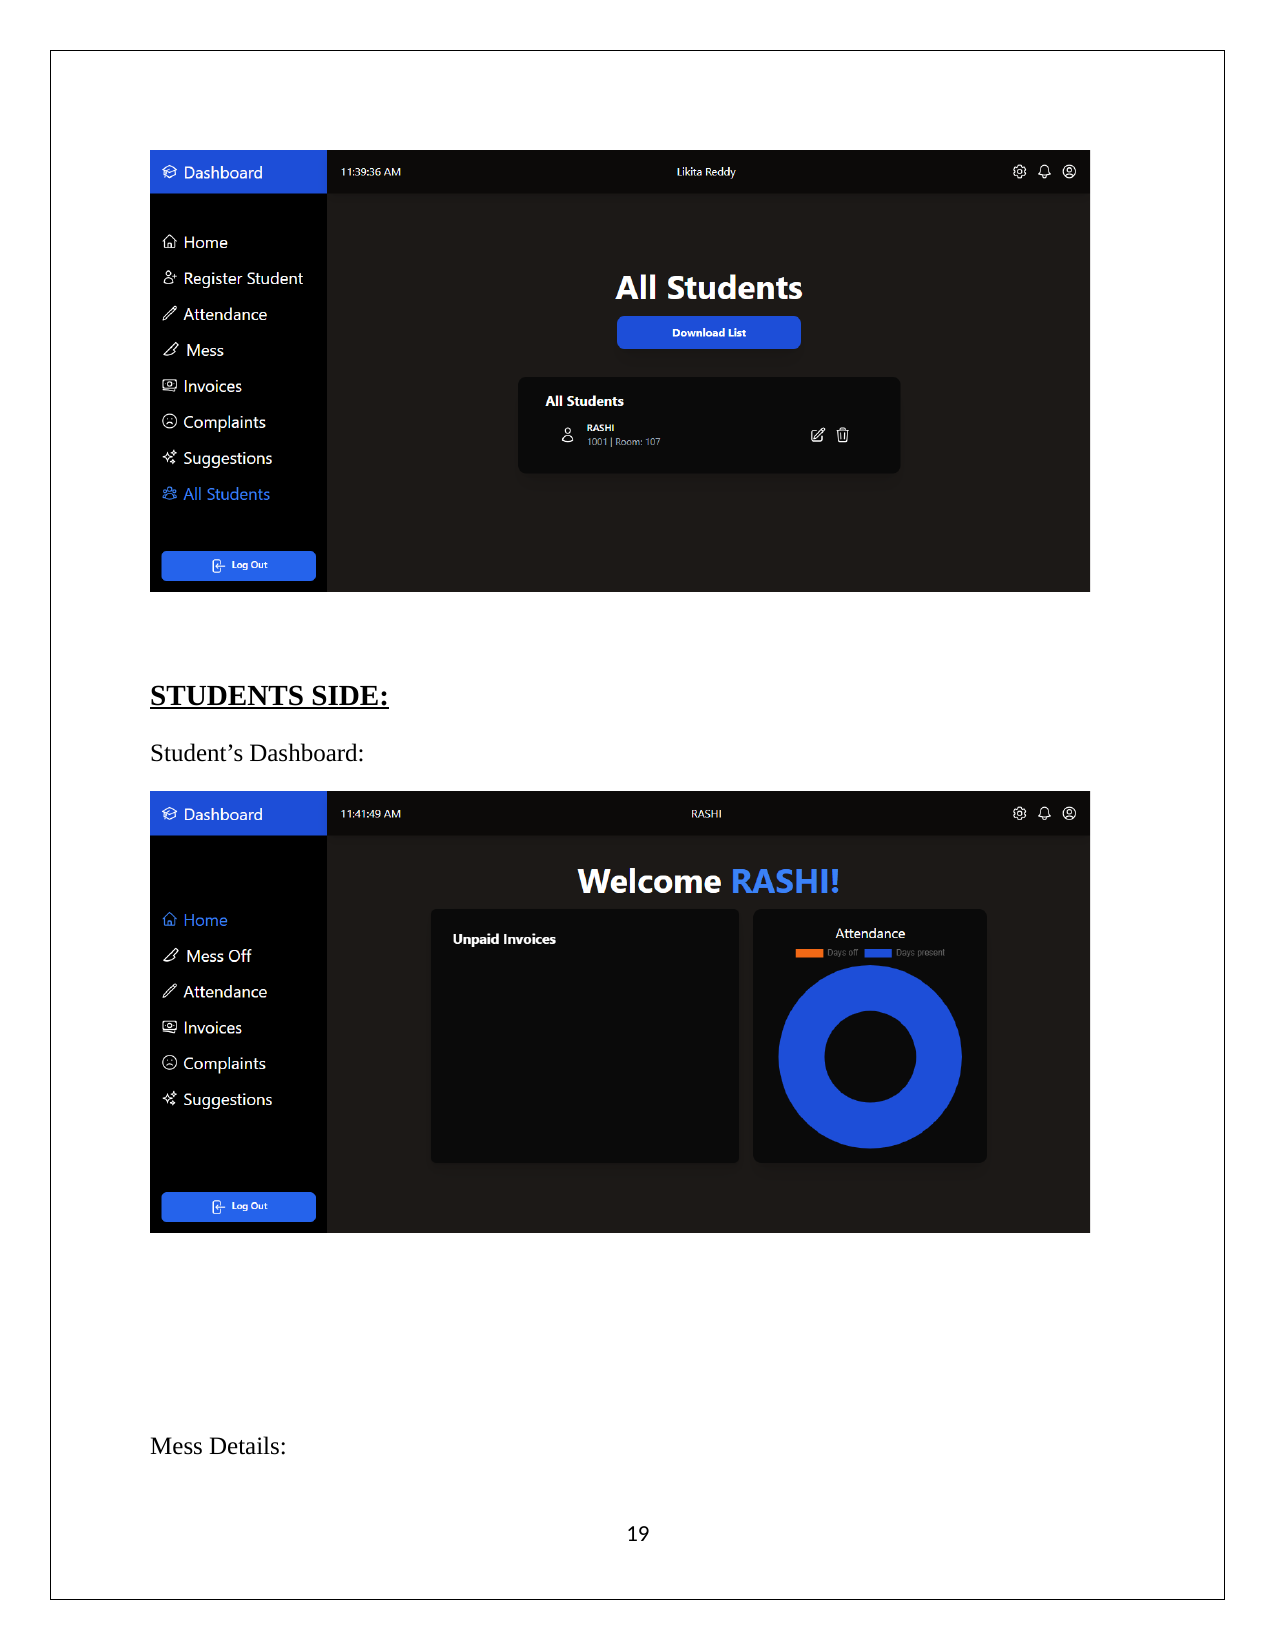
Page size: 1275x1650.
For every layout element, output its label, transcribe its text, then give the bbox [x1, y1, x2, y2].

text Student’s Dashboard: [150, 738, 1125, 766]
picture [150, 150, 1091, 592]
text STUDENTS SIDE: [150, 678, 1125, 712]
text Mess Details: [150, 1431, 1125, 1460]
picture [150, 791, 1091, 1233]
